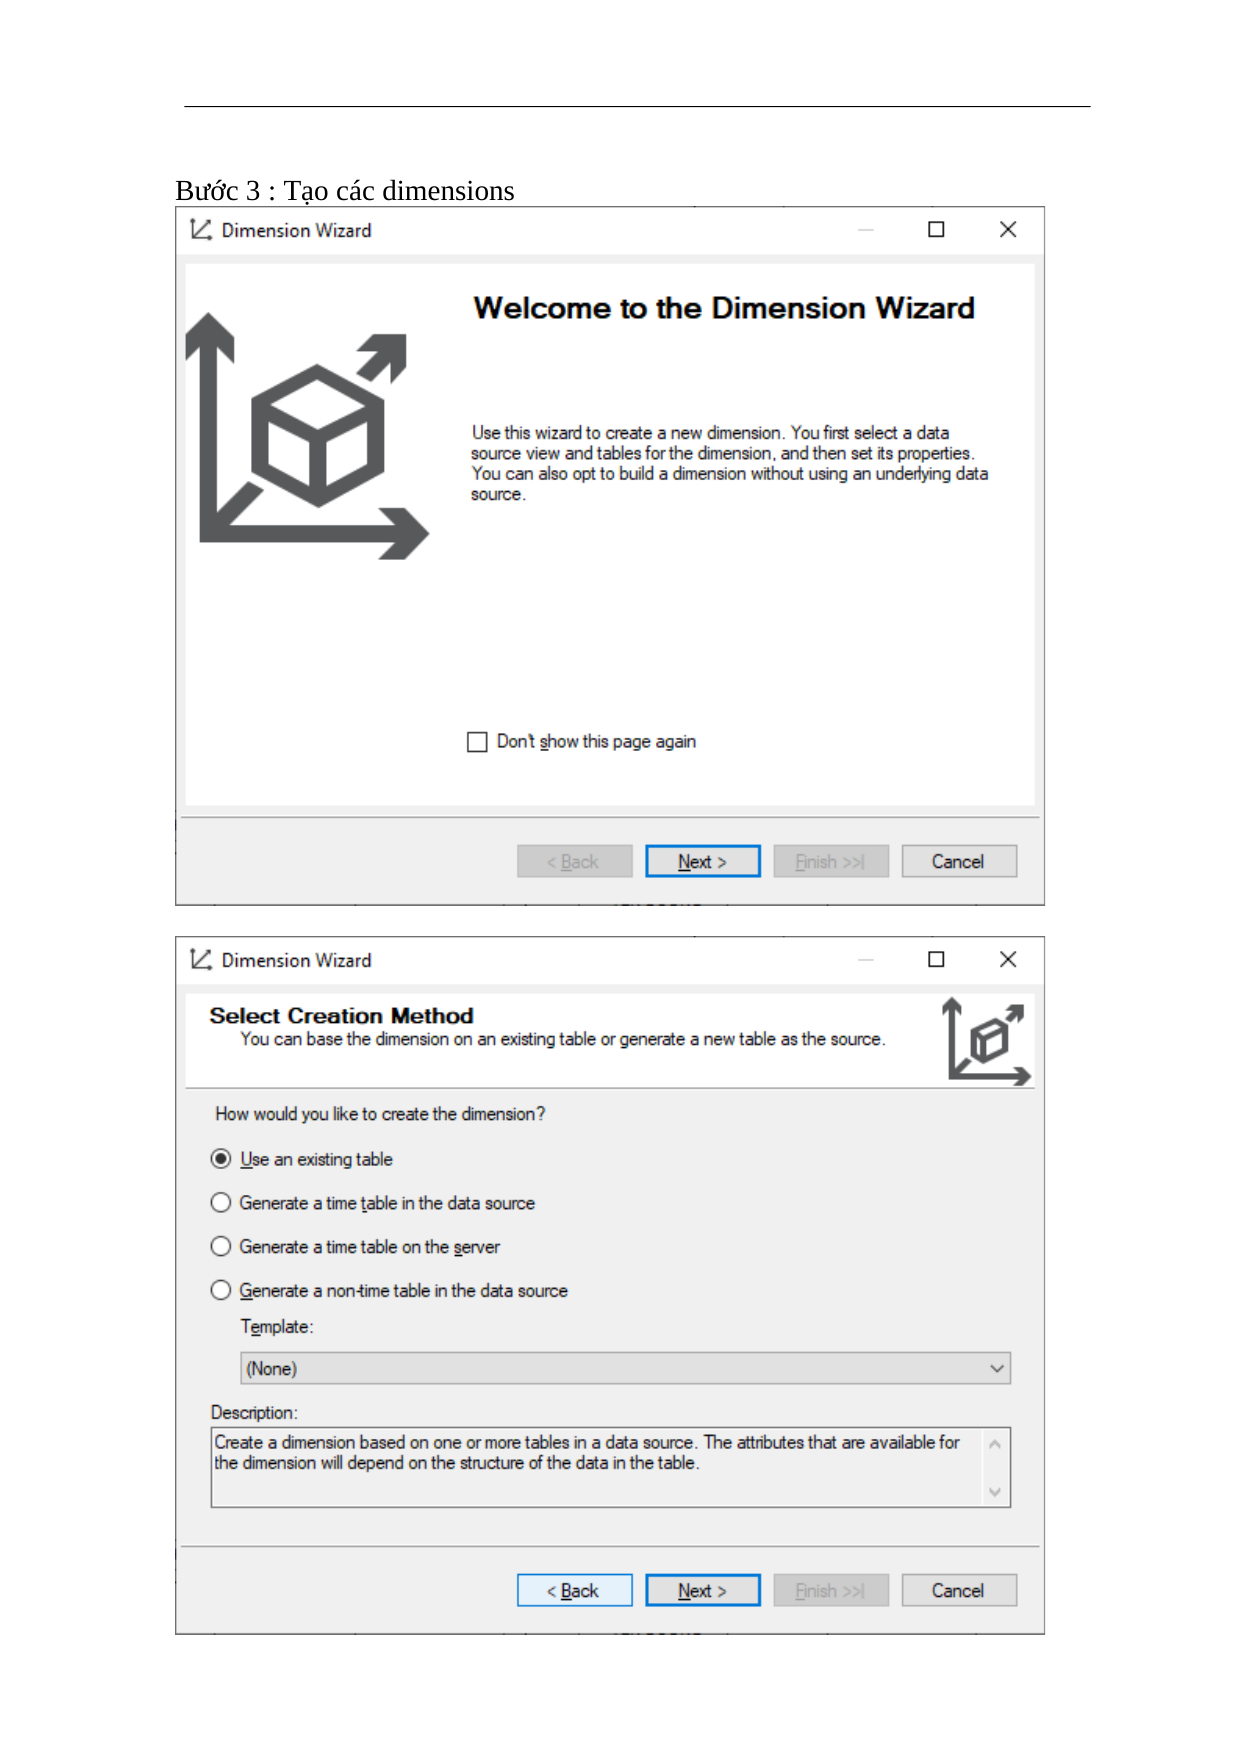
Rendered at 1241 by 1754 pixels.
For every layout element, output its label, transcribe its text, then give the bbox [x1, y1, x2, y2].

picture [175, 936, 1046, 1635]
text Bước 3 : Tạo các dimensions [100, 173, 1146, 207]
picture [175, 206, 1046, 906]
